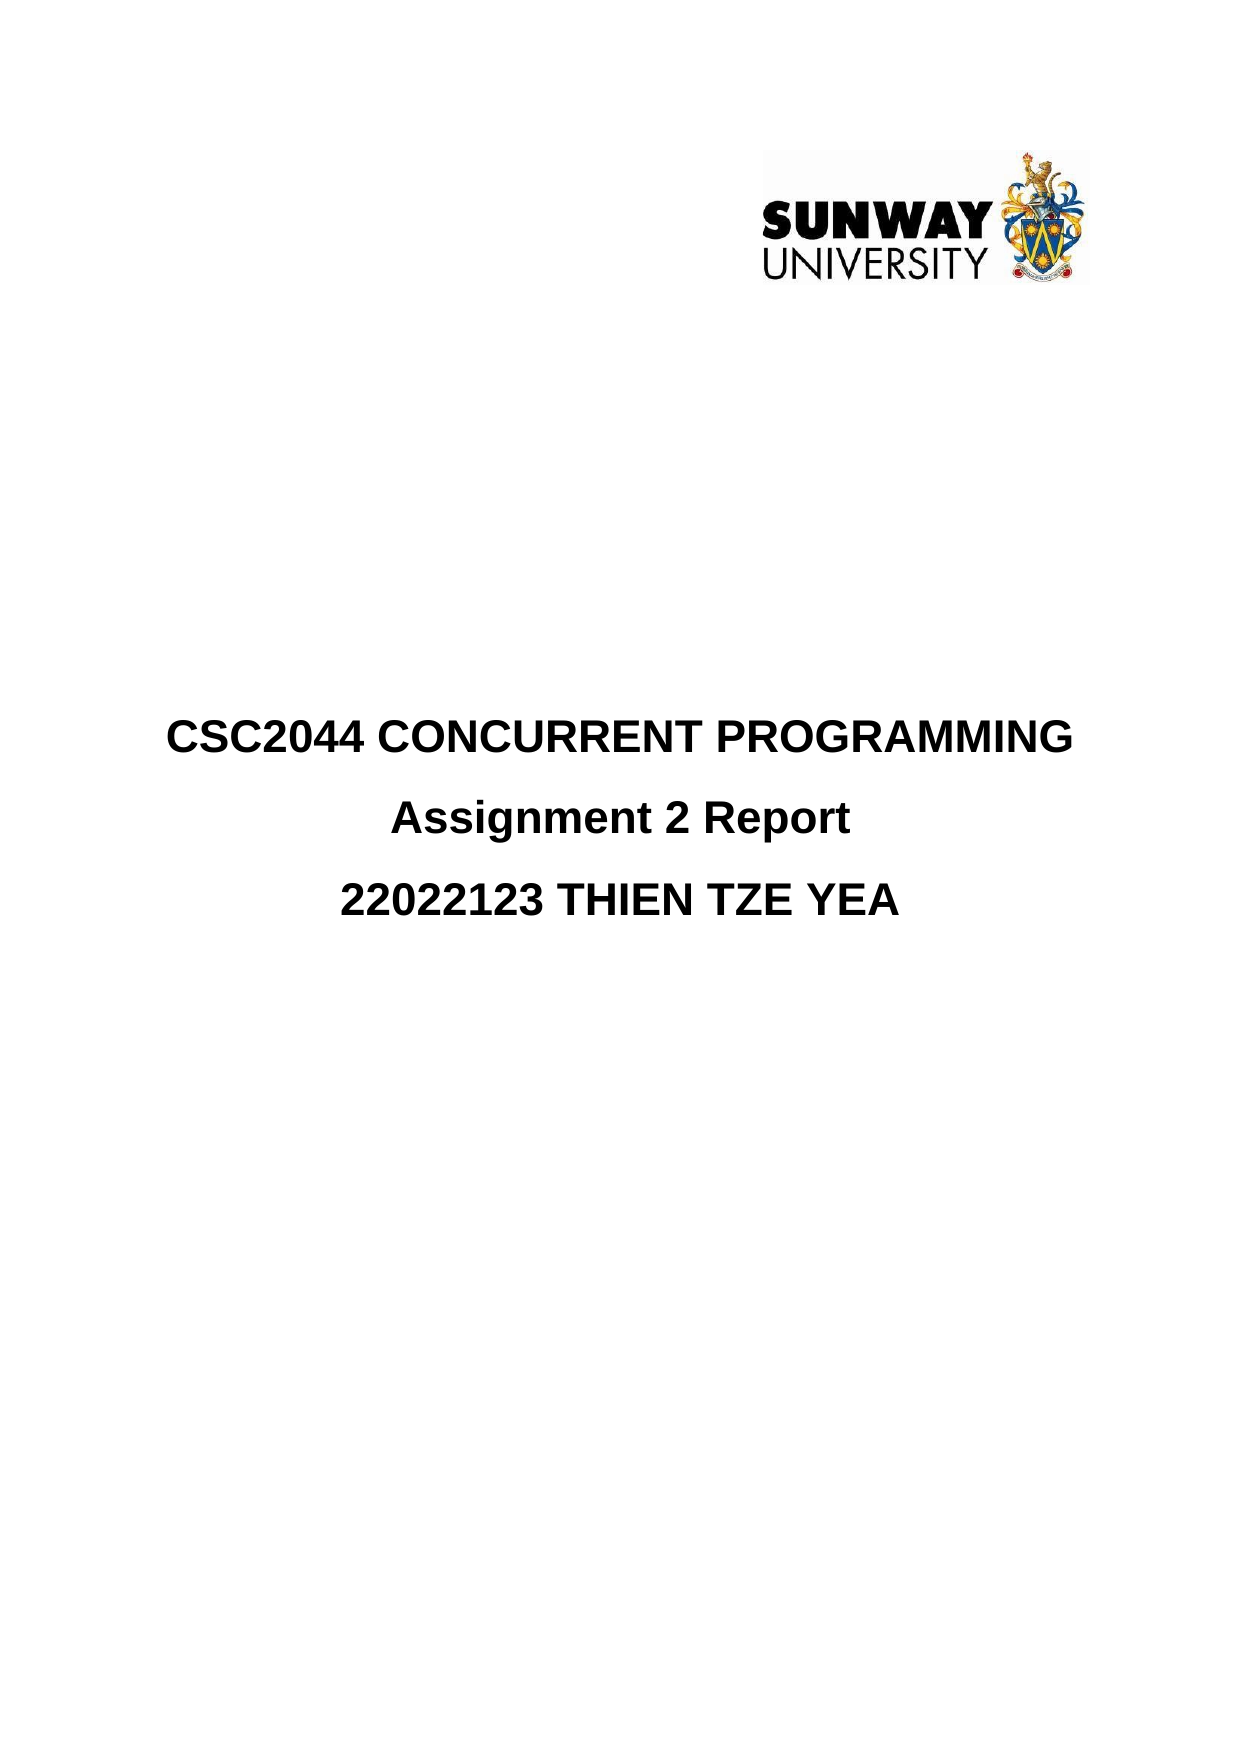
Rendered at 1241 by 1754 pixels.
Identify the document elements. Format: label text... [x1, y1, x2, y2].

text 22022123 THIEN TZE YEA [150, 873, 1090, 926]
text CSC2044 CONCURRENT PROGRAMMING [150, 709, 1090, 762]
picture [762, 150, 1091, 285]
text Assignment 2 Report [150, 791, 1090, 844]
